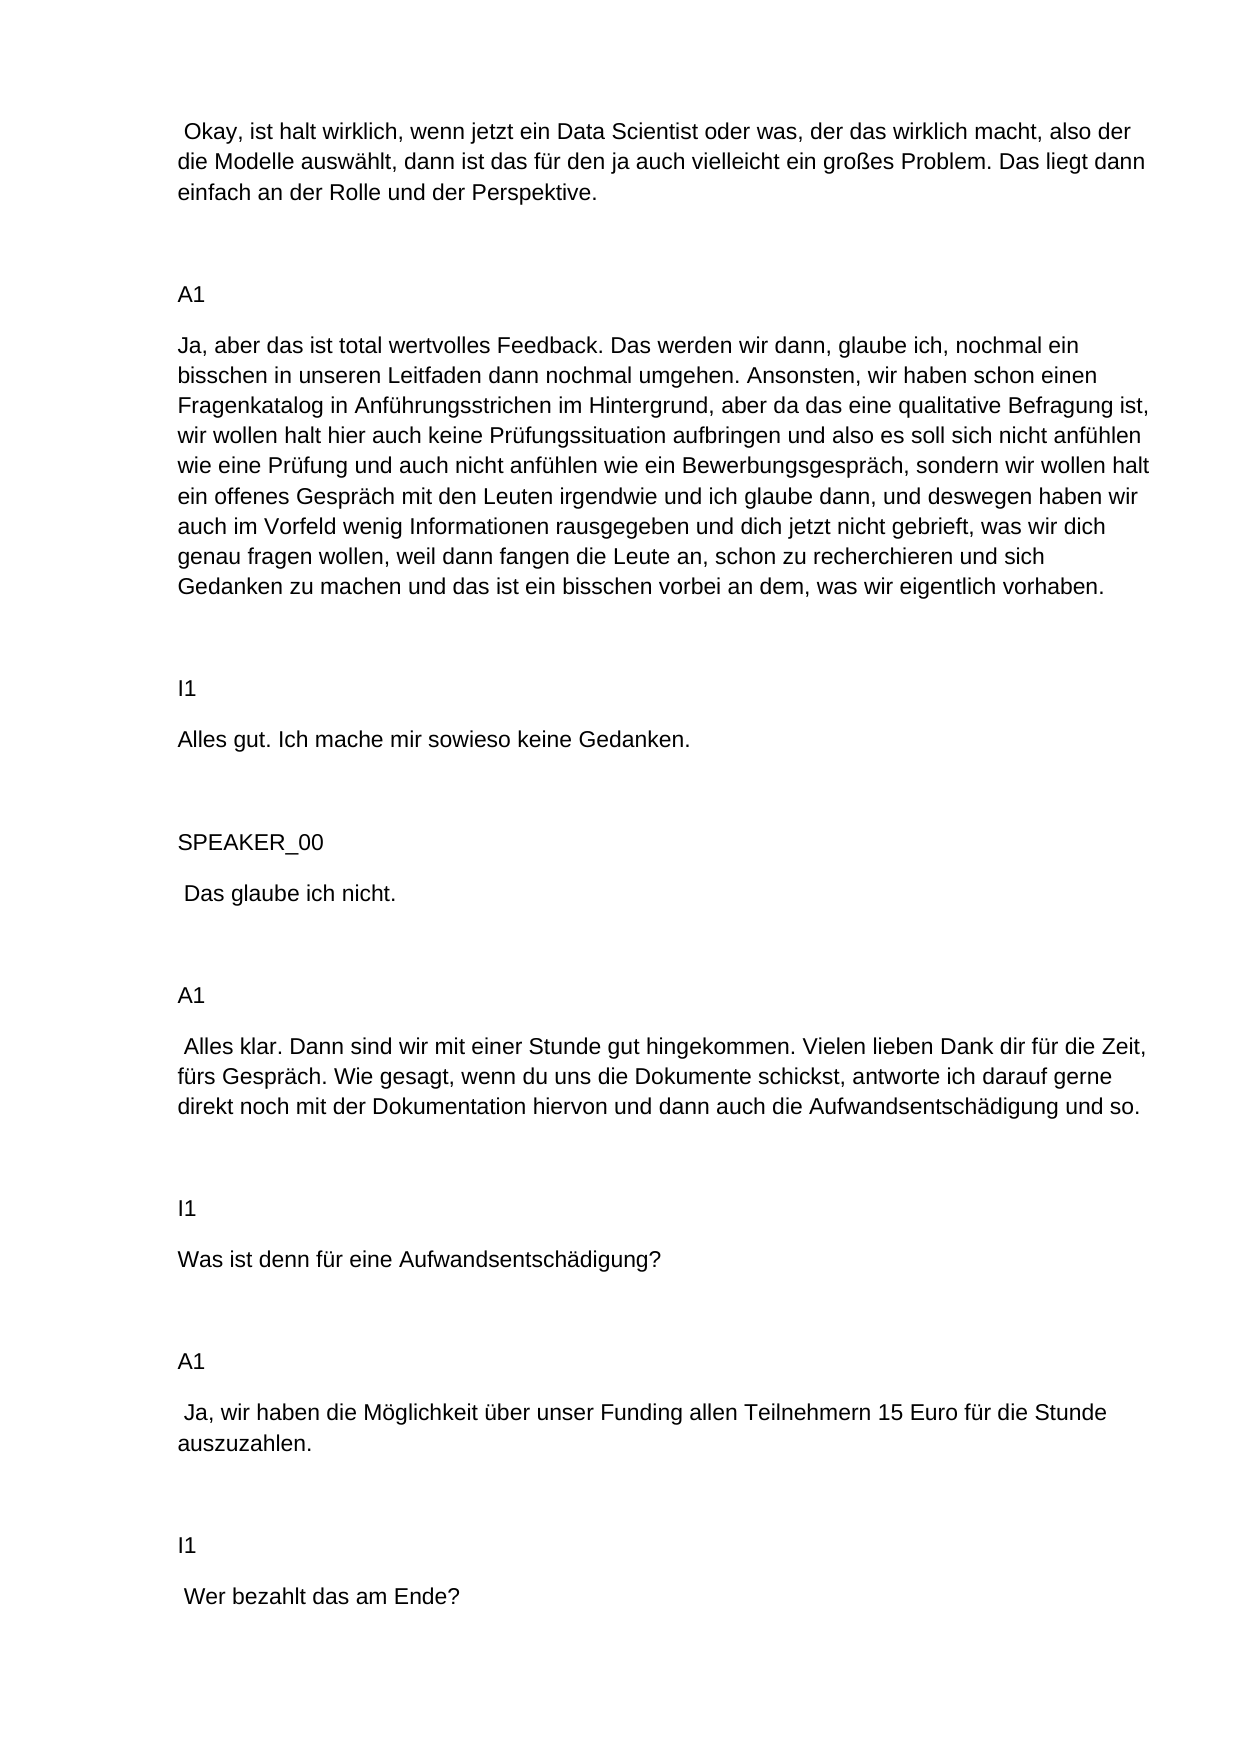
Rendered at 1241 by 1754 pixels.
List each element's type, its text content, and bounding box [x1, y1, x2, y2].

text I1 [177, 675, 1152, 702]
text Das glaube ich nicht. [177, 879, 1152, 906]
text Okay, ist halt wirklich, wenn jetzt ein Data Scientist oder was, der das wirklich macht, also der die Modelle auswählt, dann ist das für den ja auch vielleicht ein großes Problem. Das liegt dann einfach an der Rolle und der Perspektive. [177, 118, 1152, 205]
text A1 [177, 1348, 1152, 1375]
text Ja, aber das ist total wertvolles Feedback. Das werden wir dann, glaube ich, nochmal ein bisschen in unseren Leitfaden dann nochmal umgehen. Ansonsten, wir haben schon einen Fragenkatalog in Anführungsstrichen im Hintergrund, aber da das eine qualitative Befragung ist, wir wollen halt hier auch keine Prüfungssituation aufbringen und also es soll sich nicht anfühlen wie eine Prüfung und auch nicht anfühlen wie ein Bewerbungsgespräch, sondern wir wollen halt ein offenes Gespräch mit den Leuten irgendwie und ich glaube dann, und deswegen haben wir auch im Vorfeld wenig Informationen rausgegeben und dich jetzt nicht gebrieft, was wir dich genau fragen wollen, weil dann fangen die Leute an, schon zu recherchieren und sich Gedanken zu machen und das ist ein bisschen vorbei an dem, was wir eigentlich vorhaben. [177, 332, 1152, 600]
text SPEAKER_00 [177, 828, 1152, 855]
text Ja, wir haben die Möglichkeit über unser Funding allen Teilnehmern 15 Euro für die Stunde auszuzahlen. [177, 1399, 1152, 1456]
text I1 [177, 1532, 1152, 1558]
text Was ist denn für eine Aufwandsentschädigung? [177, 1246, 1152, 1273]
text Alles gut. Ich mache mir sowieso keine Gedanken. [177, 726, 1152, 753]
text I1 [177, 1195, 1152, 1222]
text Wer bezahlt das am Ende? [177, 1583, 1152, 1609]
text A1 [177, 281, 1152, 307]
text A1 [177, 982, 1152, 1008]
text Alles klar. Dann sind wir mit einer Stunde gut hingekommen. Vielen lieben Dank dir für die Zeit, fürs Gespräch. Wie gesagt, wenn du uns die Dokumente schickst, antworte ich darauf gerne direkt noch mit der Dokumentation hiervon und dann auch die Aufwandsentschädigung und so. [177, 1033, 1152, 1119]
